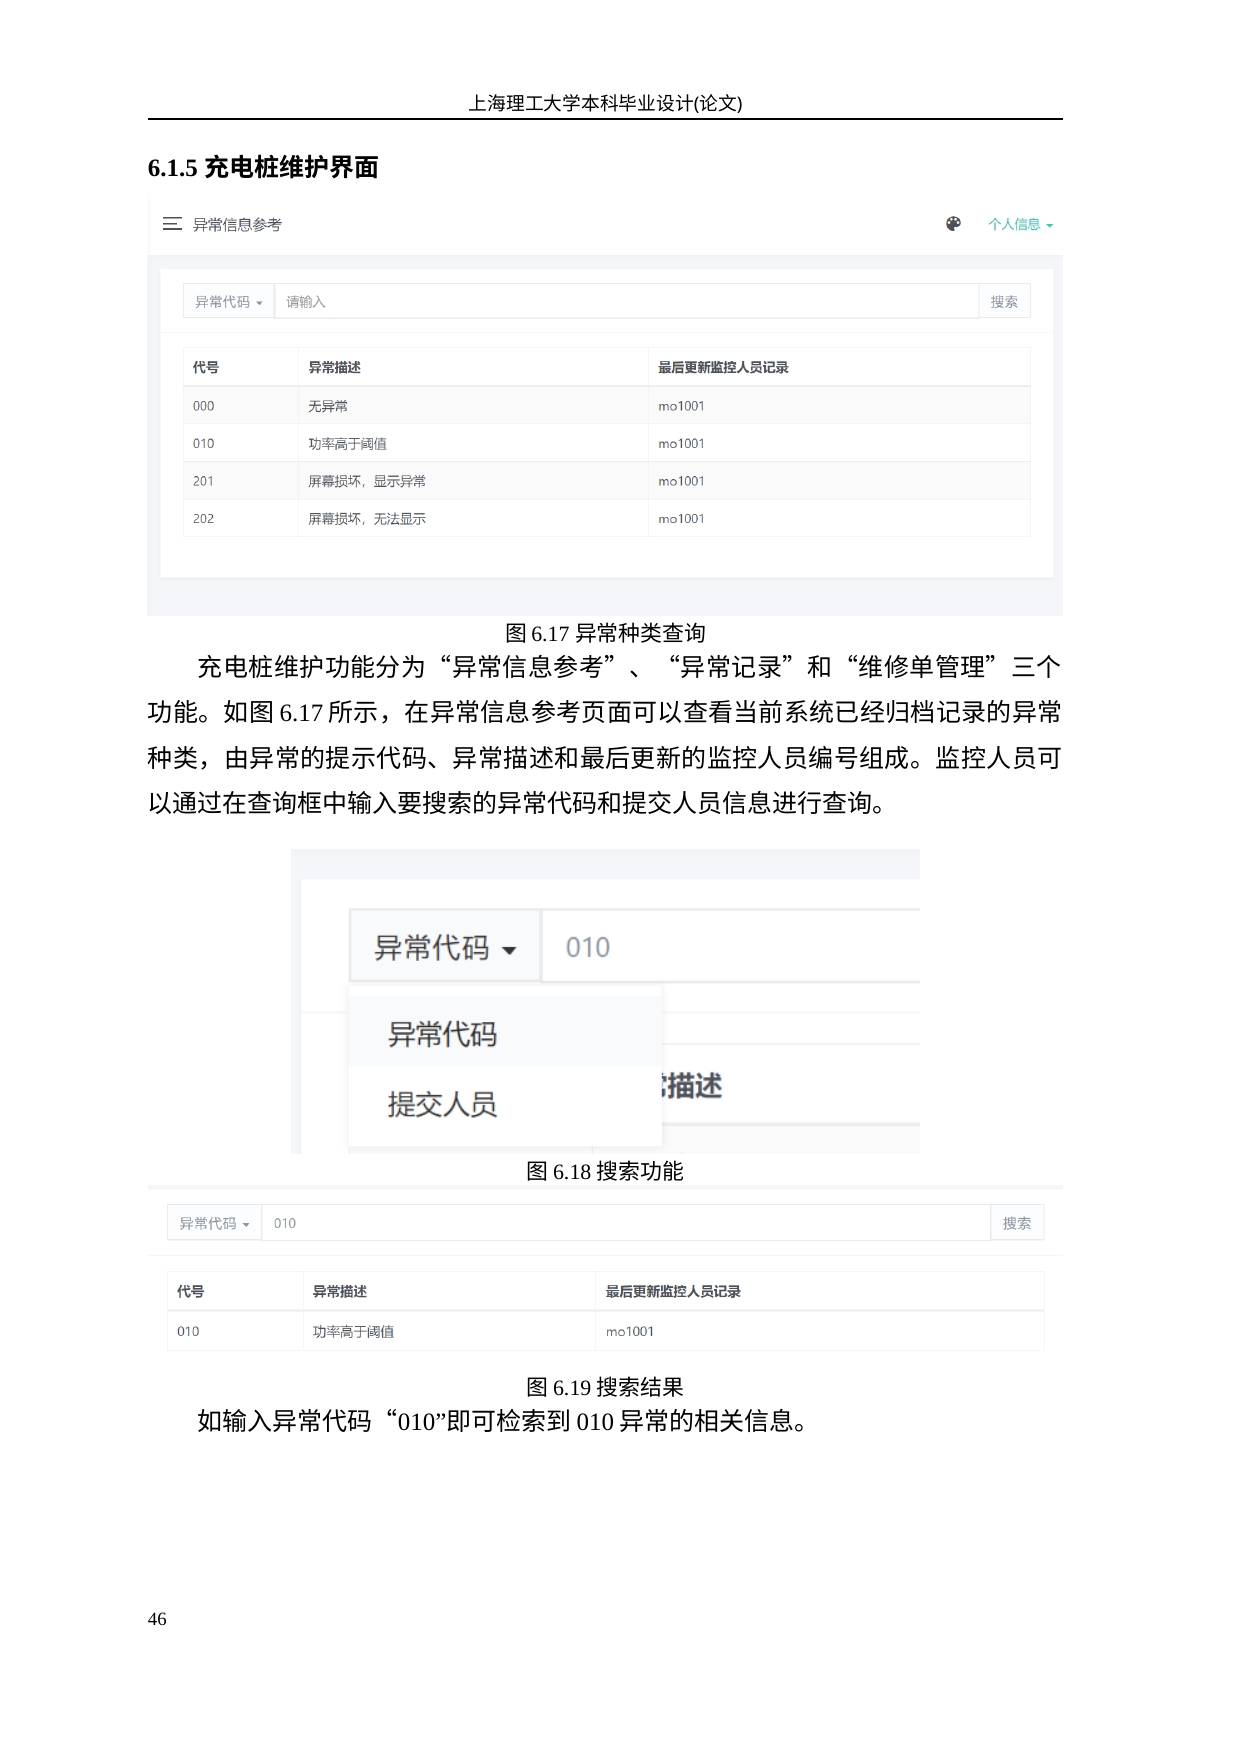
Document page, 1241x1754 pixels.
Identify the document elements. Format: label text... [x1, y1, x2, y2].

text 充电桩维护功能分为“异常信息参考”、“异常记录”和“维修单管理”三个功能。如图6.17所示，在异常信息参考页面可以查看当前系统已经归档记录的异常种类，由异常的提示代码、异常描述和最后更新的监控人员编号组成。监控人员可以通过在查询框中输入要搜索的异常代码和提交人员信息进行查询。 [148, 647, 1063, 820]
picture [291, 828, 920, 1154]
text 图6.19 搜索结果 [148, 1370, 1063, 1401]
text 如输入异常代码“010”即可检索到010异常的相关信息。 [148, 1401, 1063, 1437]
subtitle 6.1.5 充电桩维护界面 [148, 148, 1063, 184]
picture [147, 1185, 1063, 1370]
text 图6.17 异常种类查询 [148, 616, 1063, 647]
picture [147, 193, 1063, 616]
text 图6.18 搜索功能 [148, 1154, 1063, 1185]
